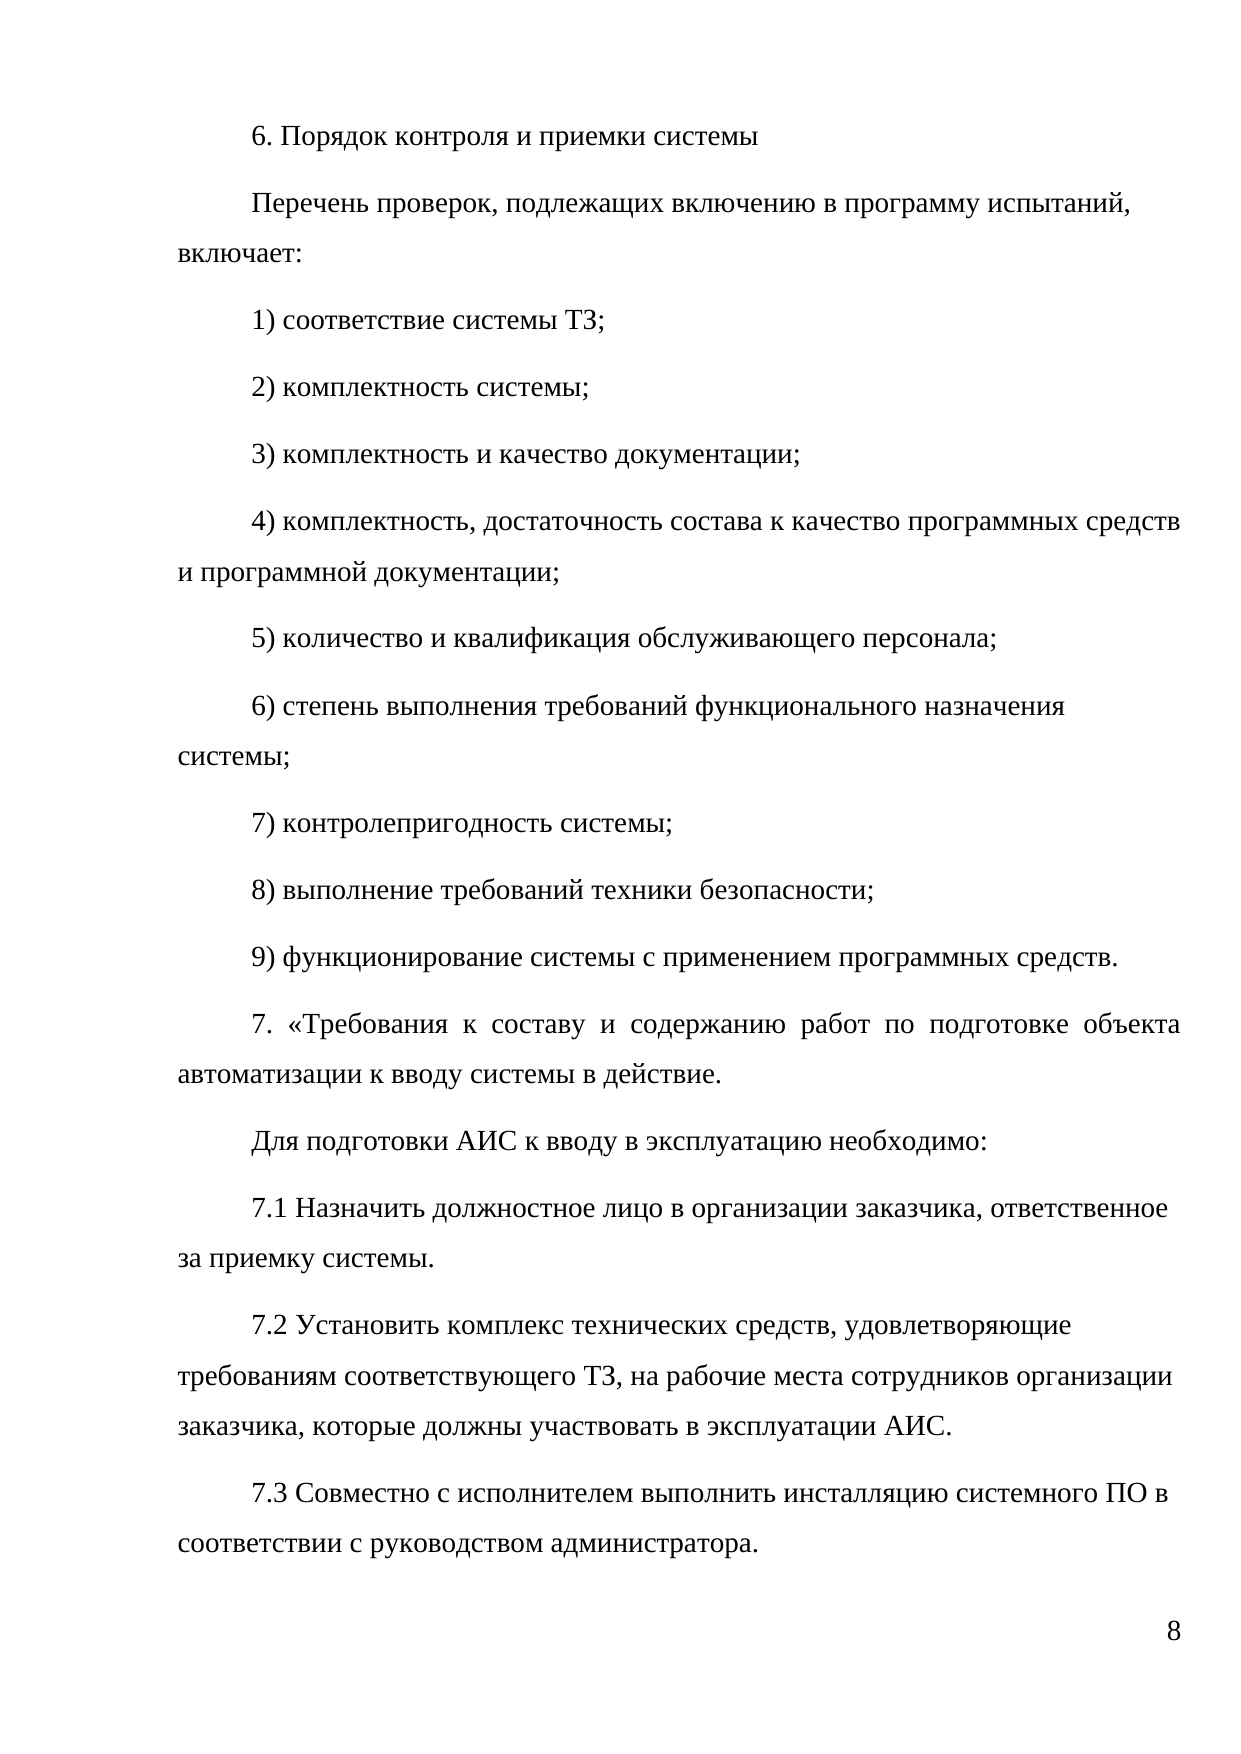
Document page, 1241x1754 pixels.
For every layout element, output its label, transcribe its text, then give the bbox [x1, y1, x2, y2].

text 7.1 Назначить должностное лицо в организации заказчика, ответственное за приемку системы. [177, 1190, 1181, 1274]
text Перечень проверок, подлежащих включению в программу испытаний, включает: [177, 185, 1181, 269]
text 3) комплектность и качество документации; [177, 436, 1181, 470]
text 6. Порядок контроля и приемки системы [177, 118, 1181, 152]
text 4) комплектность, достаточность состава к качество программных средств и программной документации; [177, 503, 1181, 587]
text 1) соответствие системы ТЗ; [177, 302, 1181, 336]
text Для подготовки АИС к вводу в эксплуатацию необходимо: [177, 1123, 1181, 1157]
text 8) выполнение требований техники безопасности; [177, 872, 1181, 905]
text 2) комплектность системы; [177, 369, 1181, 403]
text 7) контролепригодность системы; [177, 805, 1181, 838]
text 6) степень выполнения требований функционального назначения системы; [177, 688, 1181, 771]
text 7.3 Совместно с исполнителем выполнить инсталляцию системного ПО в соответствии с руководством администратора. [177, 1475, 1181, 1559]
text 7.2 Установить комплекс технических средств, удовлетворяющие требованиям соответствующего ТЗ, на рабочие места сотрудников организации заказчика, которые должны участвовать в эксплуатации АИС. [177, 1307, 1181, 1442]
text 9) функционирование системы с применением программных средств. [177, 939, 1181, 972]
text 7. «Требования к составу и содержанию работ по подготовке объекта автоматизации к вводу системы в действие. [177, 1006, 1181, 1090]
text 5) количество и квалификация обслуживающего персонала; [177, 621, 1181, 654]
